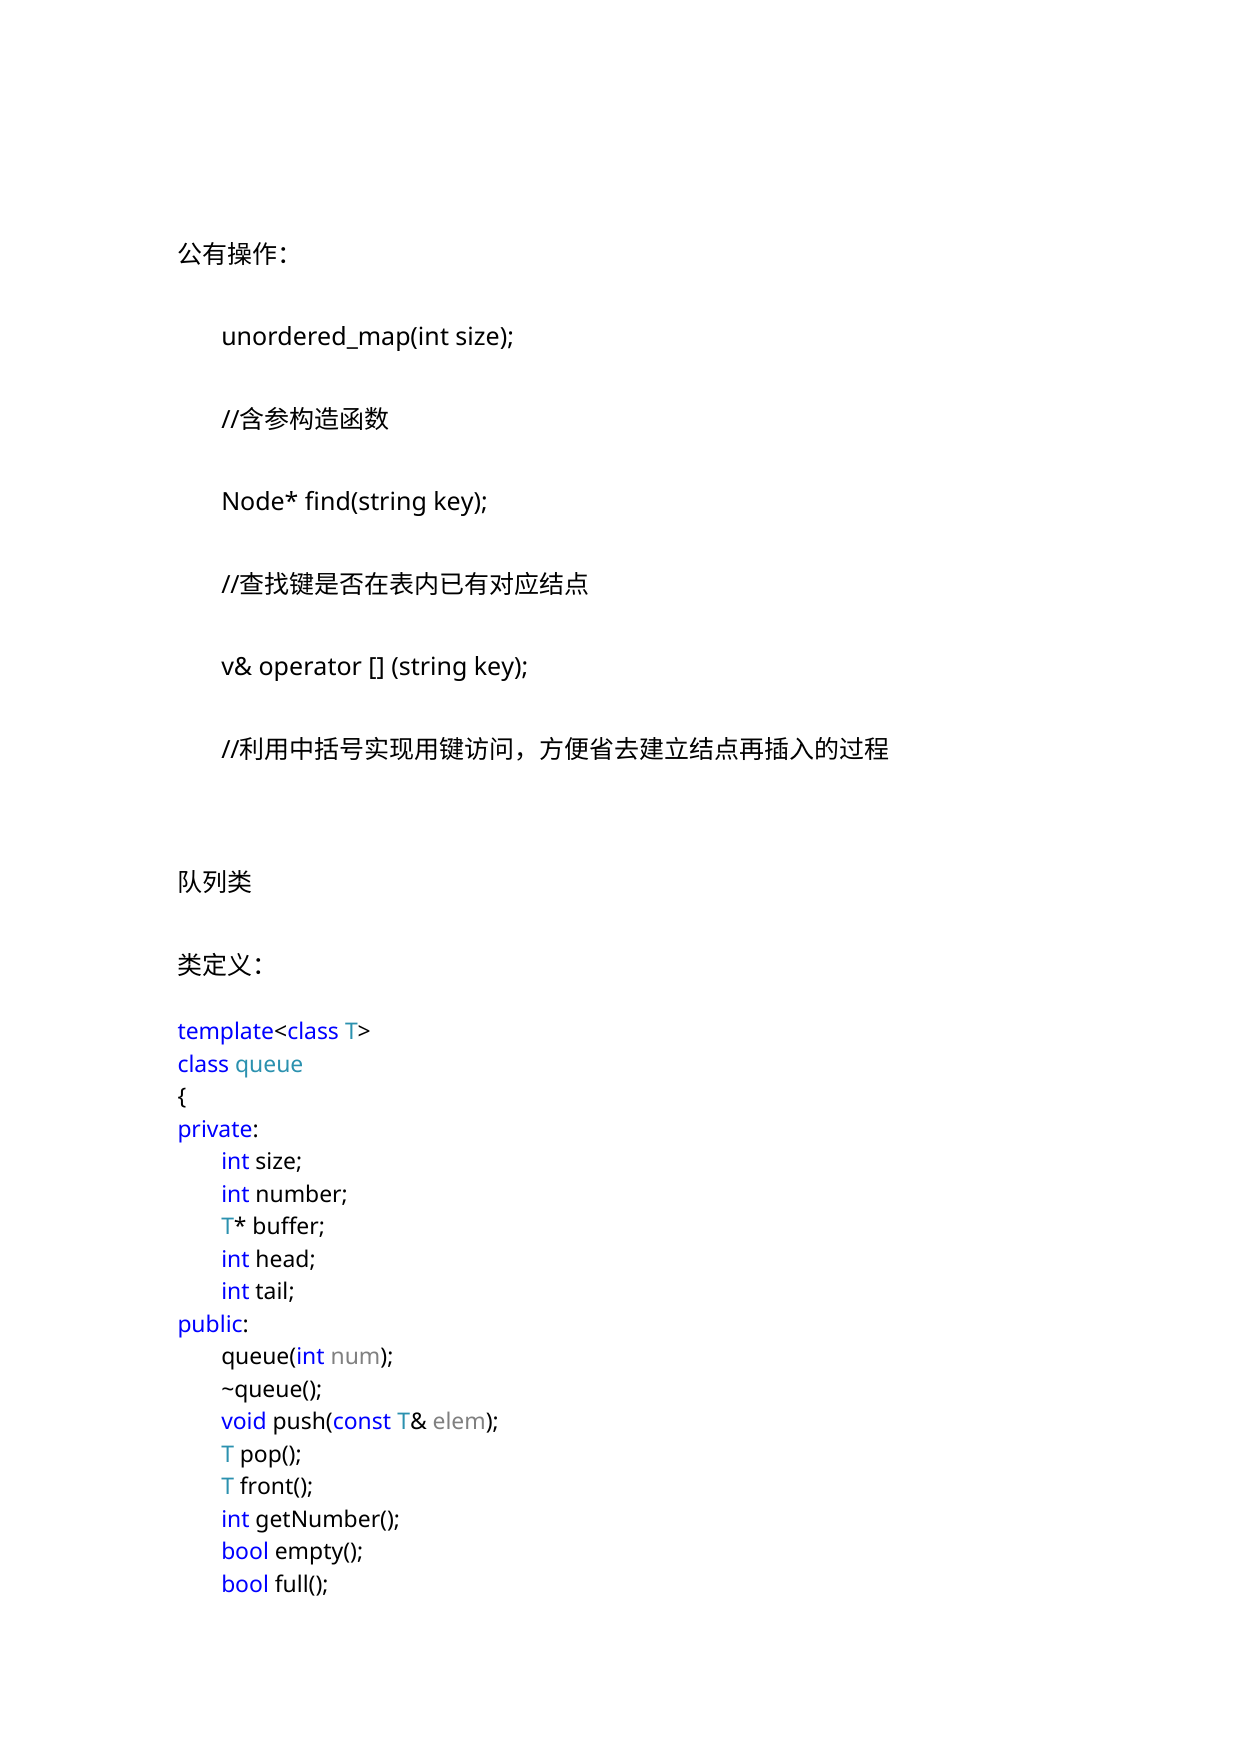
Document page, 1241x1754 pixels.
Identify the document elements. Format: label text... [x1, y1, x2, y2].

text void push(const T& elem); [177, 1404, 1092, 1437]
text bool empty(); [177, 1534, 1092, 1567]
text private: [177, 1112, 1092, 1144]
text unordered_map(int size); [177, 303, 1092, 368]
text //利用中括号实现用键访问，方便省去建立结点再插入的过程 [177, 716, 1092, 781]
text //含参构造函数 [177, 385, 1092, 450]
text int getNumber(); [177, 1502, 1092, 1534]
text int size; [177, 1144, 1092, 1177]
text 公有操作： [177, 220, 1092, 285]
text 队列类 [177, 848, 1092, 913]
text class queue [177, 1047, 1092, 1079]
text { [177, 1079, 1092, 1112]
text public: [177, 1307, 1092, 1339]
text T front(); [177, 1469, 1092, 1502]
text int number; [177, 1177, 1092, 1209]
text ~queue(); [177, 1372, 1092, 1404]
text int head; [177, 1242, 1092, 1274]
text 类定义： [177, 931, 1092, 996]
text bool full(); [177, 1567, 1092, 1599]
text T* buffer; [177, 1209, 1092, 1242]
text Node* find(string key); [177, 468, 1092, 533]
text queue(int num); [177, 1339, 1092, 1372]
text //查找键是否在表内已有对应结点 [177, 551, 1092, 616]
text T pop(); [177, 1437, 1092, 1469]
text v& operator [] (string key); [177, 634, 1092, 699]
text int tail; [177, 1274, 1092, 1307]
text template<class T> [177, 1014, 1092, 1047]
